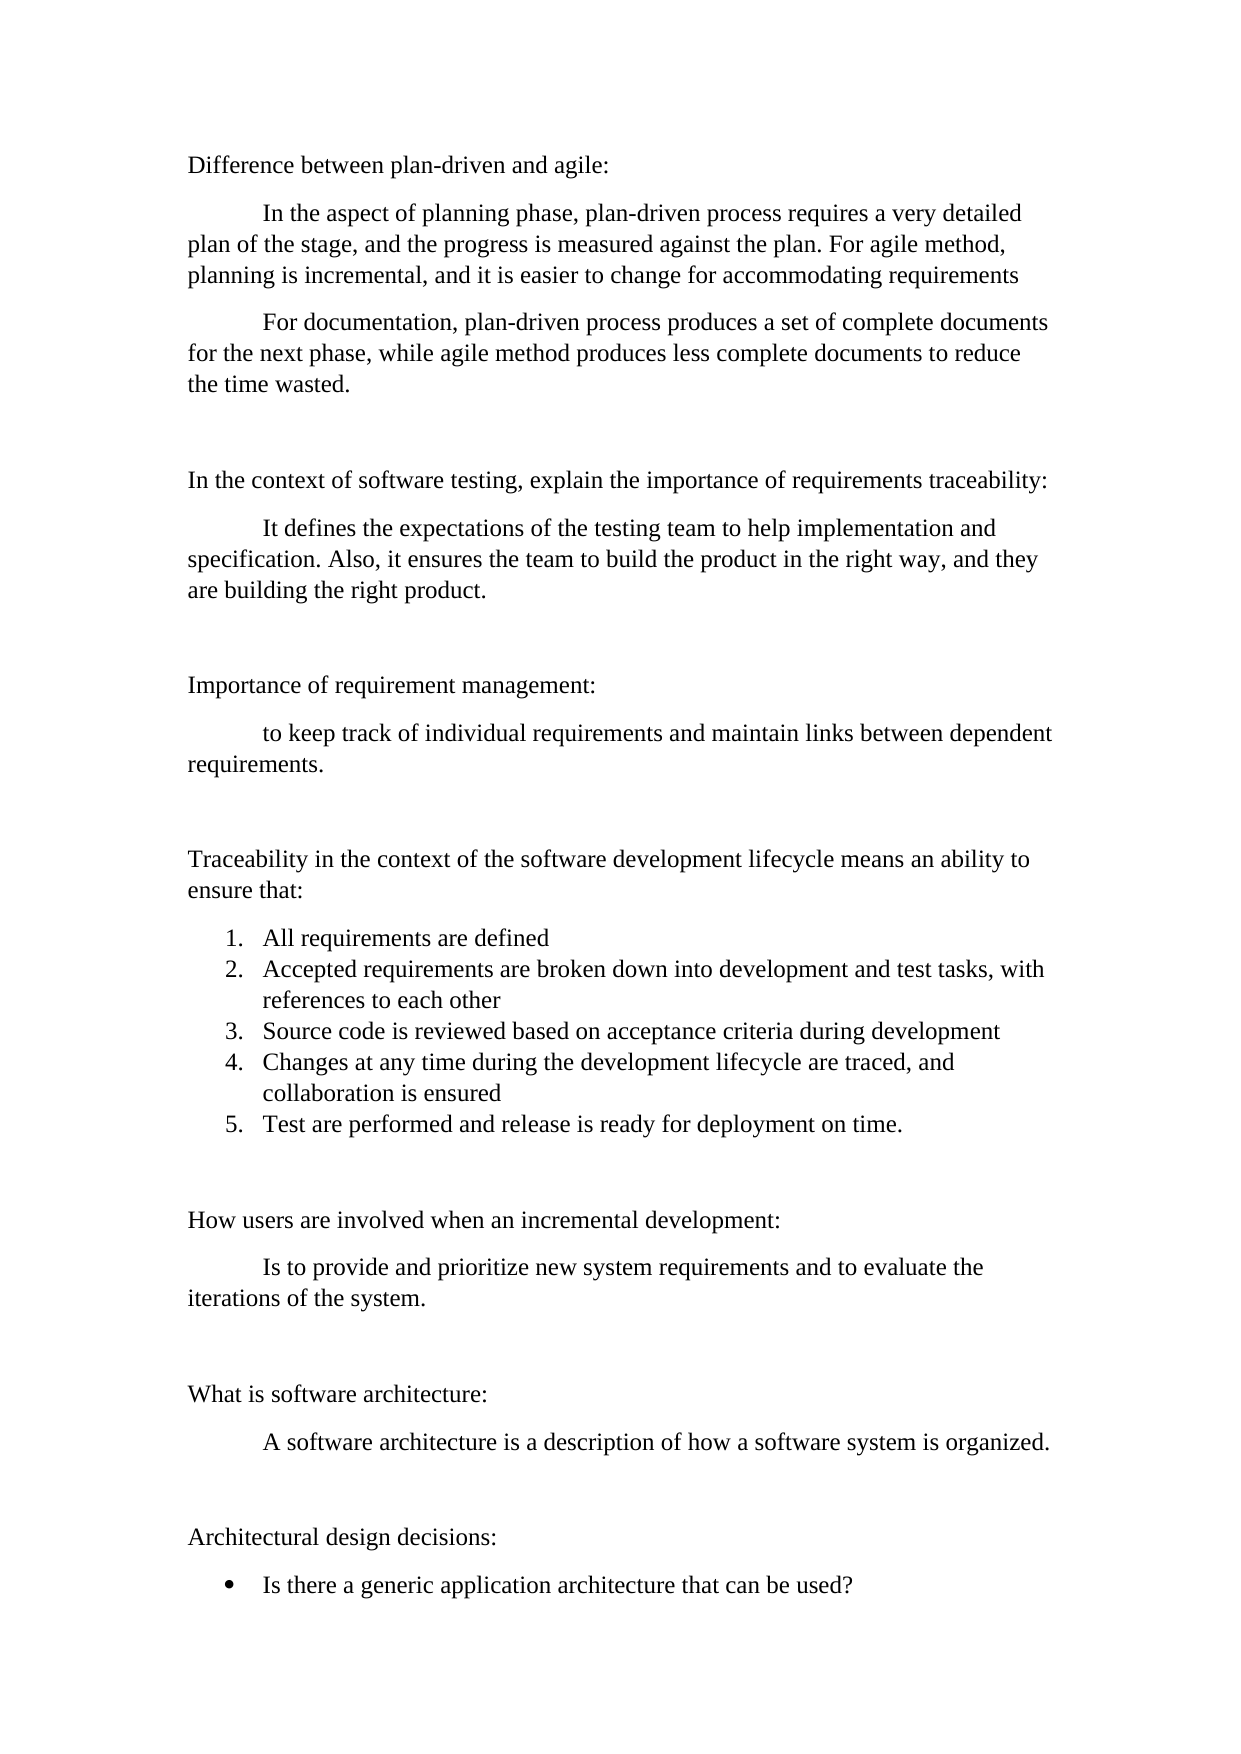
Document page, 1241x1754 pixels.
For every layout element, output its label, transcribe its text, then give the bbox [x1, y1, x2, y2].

text In the context of software testing, explain the importance of requirements traceability: [187, 465, 1053, 494]
text How users are involved when an incremental development: [187, 1205, 1053, 1233]
list Accepted requirements are broken down into development and test tasks, with references to each other [225, 954, 1053, 1014]
text Importance of requirement management: [187, 670, 1053, 699]
list All requirements are defined [225, 923, 1053, 952]
text In the aspect of planning phase, plan-driven process requires a very detailed plan of the stage, and the progress is measured against the plan. For agile method, planning is incremental, and it is easier to change for accommodating requirements [187, 198, 1053, 288]
text to keep track of individual requirements and maintain links between dependent requirements. [187, 718, 1053, 778]
list Source code is reviewed based on acceptance criteria during development [225, 1016, 1053, 1045]
list Changes at any time during the development lifecycle are traced, and collaboration is ensured [225, 1047, 1053, 1107]
text Difference between plan-driven and agile: [187, 150, 1053, 179]
text It defines the expectations of the testing team to help implementation and specification. Also, it ensures the team to build the product in the right way, and they are building the right product. [187, 513, 1053, 603]
text A software architecture is a description of how a software system is organized. [187, 1427, 1053, 1455]
text Architectural design decisions: [187, 1522, 1053, 1551]
list Is there a generic application architecture that can be used? [225, 1570, 1053, 1598]
text For documentation, plan-driven process produces a set of complete documents for the next phase, while agile method produces less complete documents to reduce the time wasted. [187, 307, 1053, 398]
text Traceability in the context of the software development lifecycle means an ability to ensure that: [187, 844, 1053, 904]
text What is software architecture: [187, 1379, 1053, 1408]
list Test are performed and release is ready for deployment on time. [225, 1109, 1053, 1138]
text Is to provide and prioritize new system requirements and to evaluate the iterations of the system. [187, 1252, 1053, 1312]
